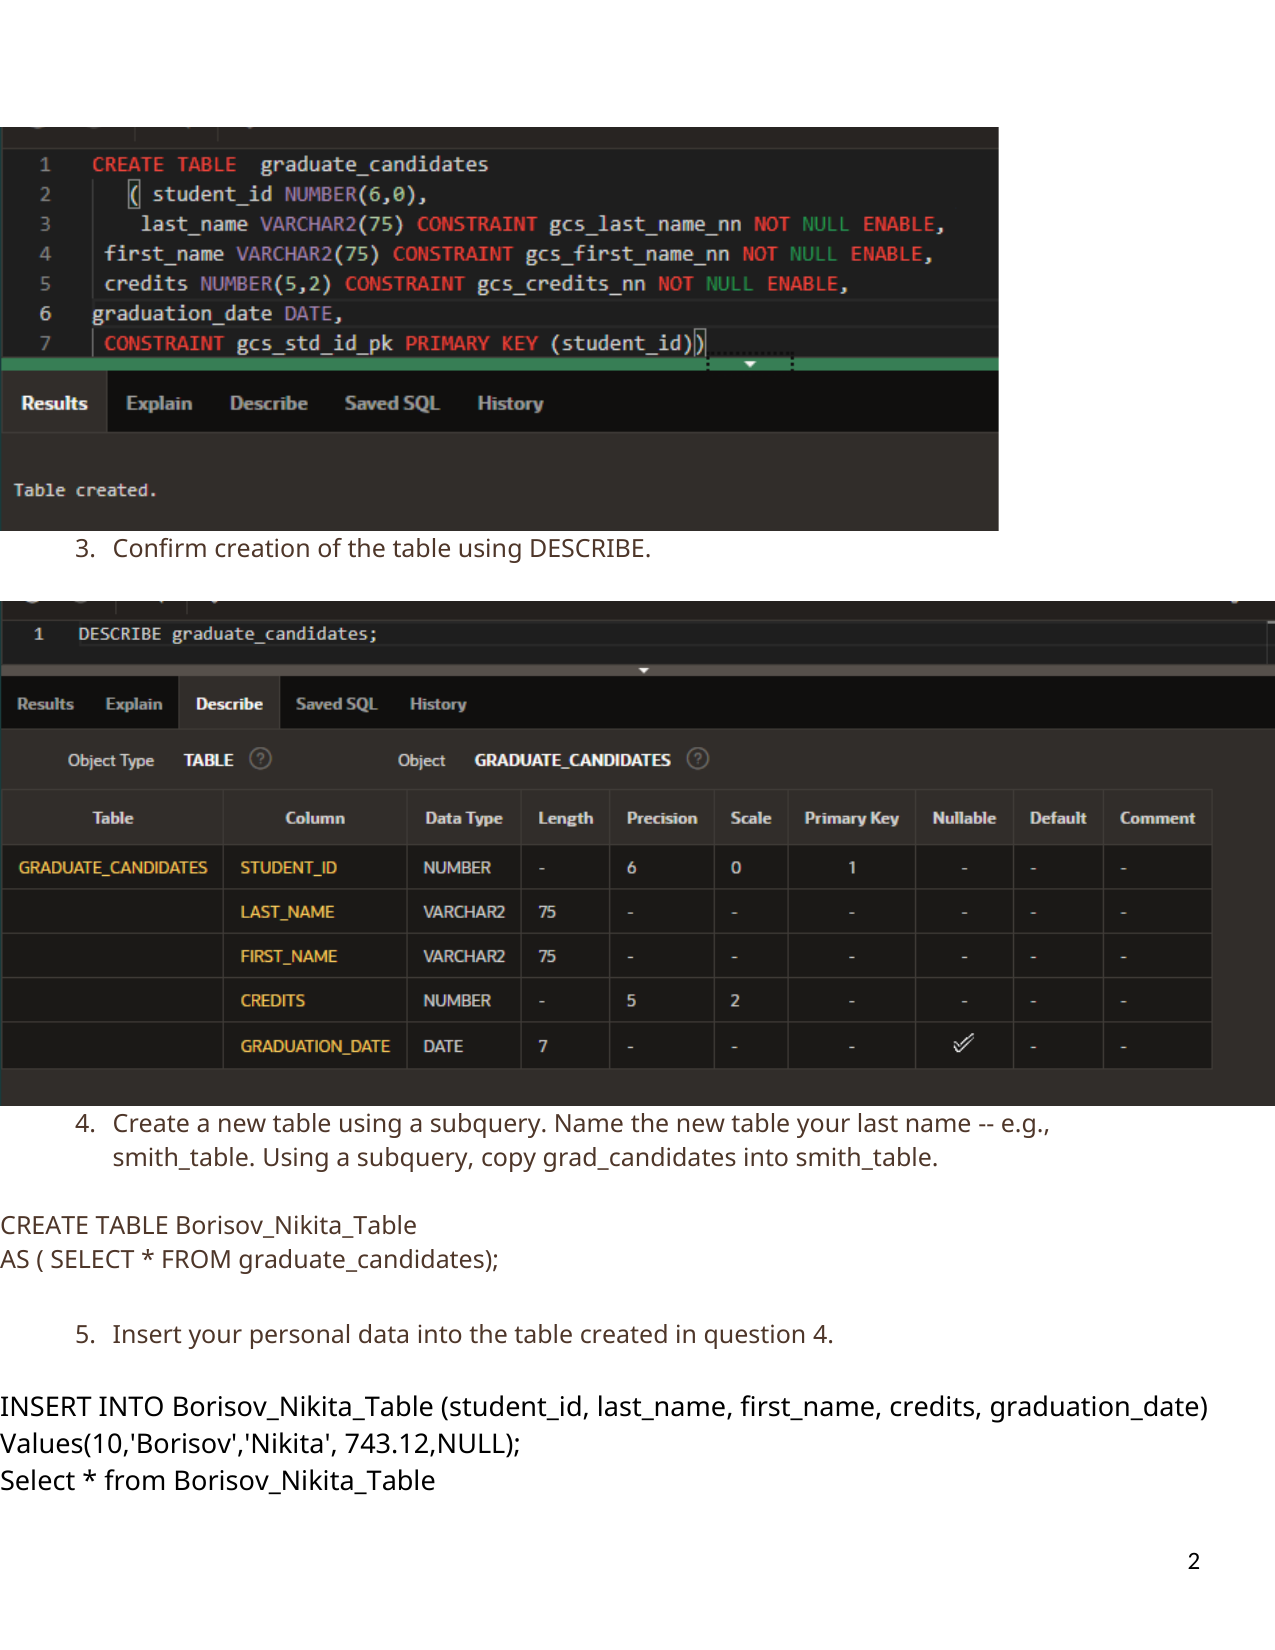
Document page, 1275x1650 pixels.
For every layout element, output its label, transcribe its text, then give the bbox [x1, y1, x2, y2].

text Select * from Borisov_Nikita_Table [0, 1461, 1275, 1498]
list Confirm creation of the table using DESCRIBE. [75, 530, 1275, 564]
picture [0, 127, 999, 531]
picture [0, 601, 1275, 1106]
text AS ( SELECT * FROM graduate_candidates); [0, 1241, 1146, 1276]
text INSERT INTO Borisov_Nikita_Table (student_id, last_name, first_name, credits, graduation_date) [0, 1387, 1275, 1424]
text Values(10,'Borisov','Nikita', 743.12,NULL); [0, 1424, 1275, 1461]
text CREATE TABLE Borisov_Nikita_Table [0, 1207, 1146, 1241]
list Create a new table using a subquery. Name the new table your last name -- e.g., smith_table. Using a subquery, copy grad_candidates into smith_table. [75, 1106, 1146, 1173]
list Insert your personal data into the table created in question 4. [75, 1317, 1275, 1351]
